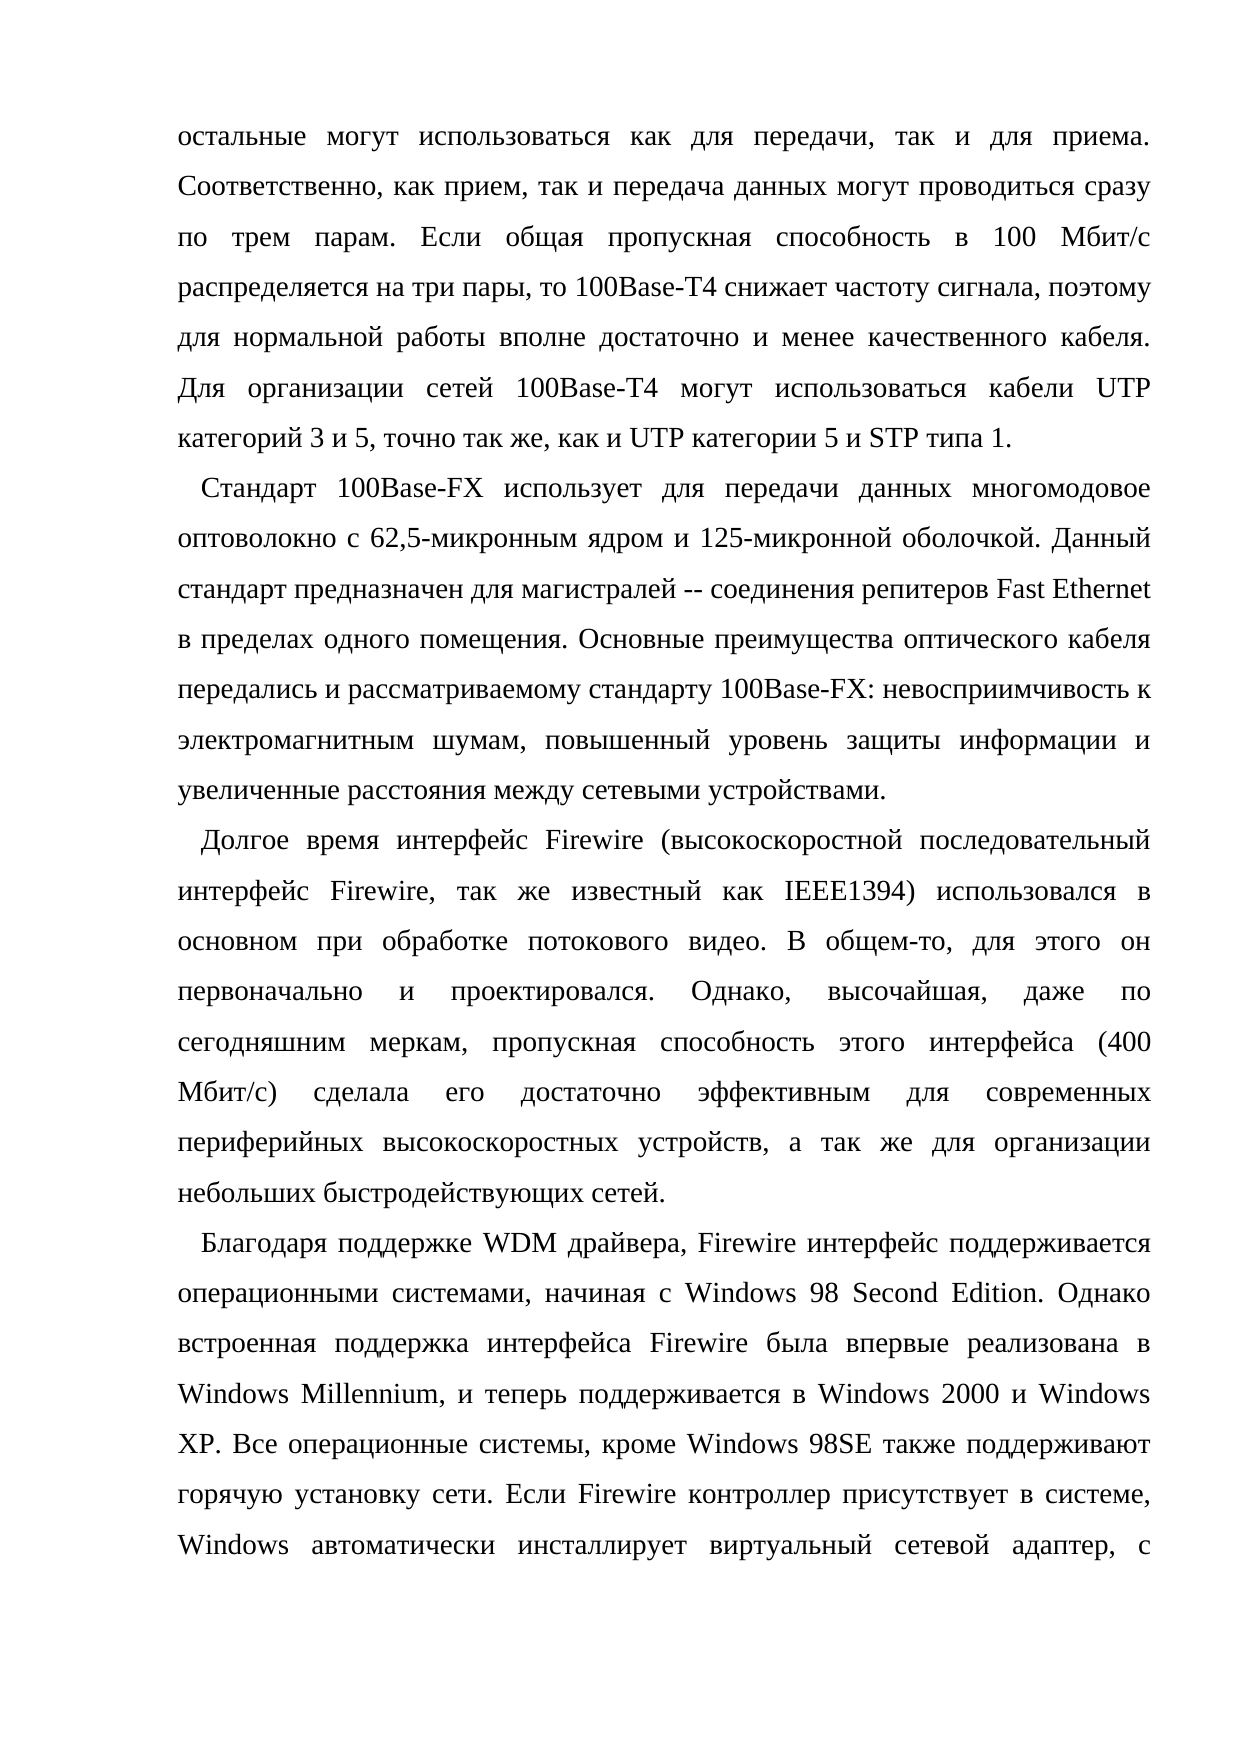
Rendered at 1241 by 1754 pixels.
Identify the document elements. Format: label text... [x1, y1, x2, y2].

text Долгое время интерфейс Firewire (высокоскоростной последовательный интерфейс Firewire, так же известный как IEEE1394) использовался в основном при обработке потокового видео. В общем-то, для этого он первоначально и проектировался. Однако, высочайшая, даже по сегодняшним меркам, пропускная способность этого интерфейса (400 Мбит/с) сделала его достаточно эффективным для современных периферийных высокоскоростных устройств, а так же для организации небольших быстродействующих сетей. [177, 822, 1152, 1208]
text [177, 1225, 1152, 1560]
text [177, 118, 1152, 453]
text Стандарт 100Base-FX использует для передачи данных многомодовое оптоволокно с 62,5-микронным ядром и 125-микронной оболочкой. Данный стандарт предназначен для магистралей -- соединения репитеров Fast Ethernet в пределах одного помещения. Основные преимущества оптического кабеля передались и рассматриваемому стандарту 100Base-FX: невосприимчивость к электромагнитным шумам, повышенный уровень защиты информации и увеличенные расстояния между сетевыми устройствами. [177, 470, 1152, 806]
